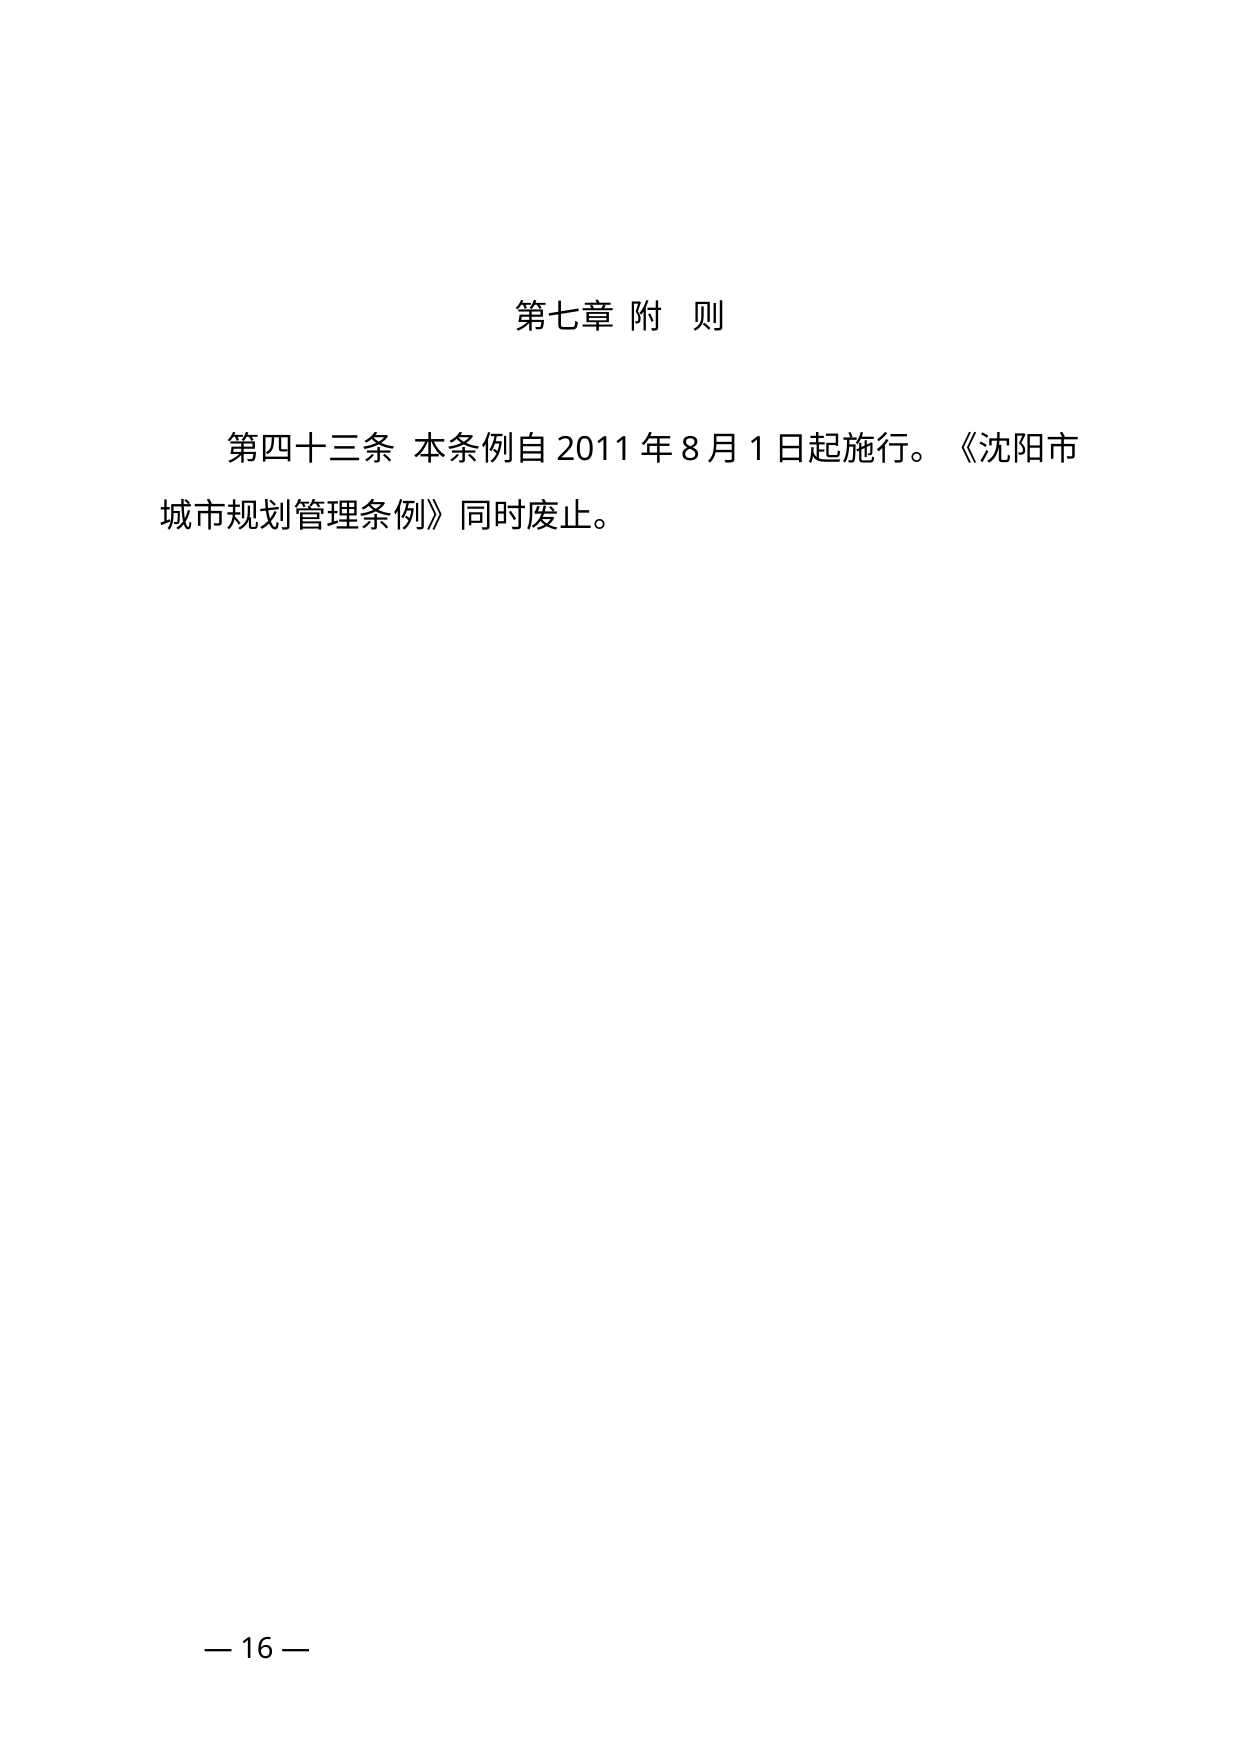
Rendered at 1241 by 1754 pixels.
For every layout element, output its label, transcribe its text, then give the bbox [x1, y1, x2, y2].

text 第四十三条 本条例自2011年8月1日起施行。《沈阳市城市规划管理条例》同时废止。 [159, 413, 1081, 546]
subtitle 第七章 附 则 [159, 281, 1081, 347]
